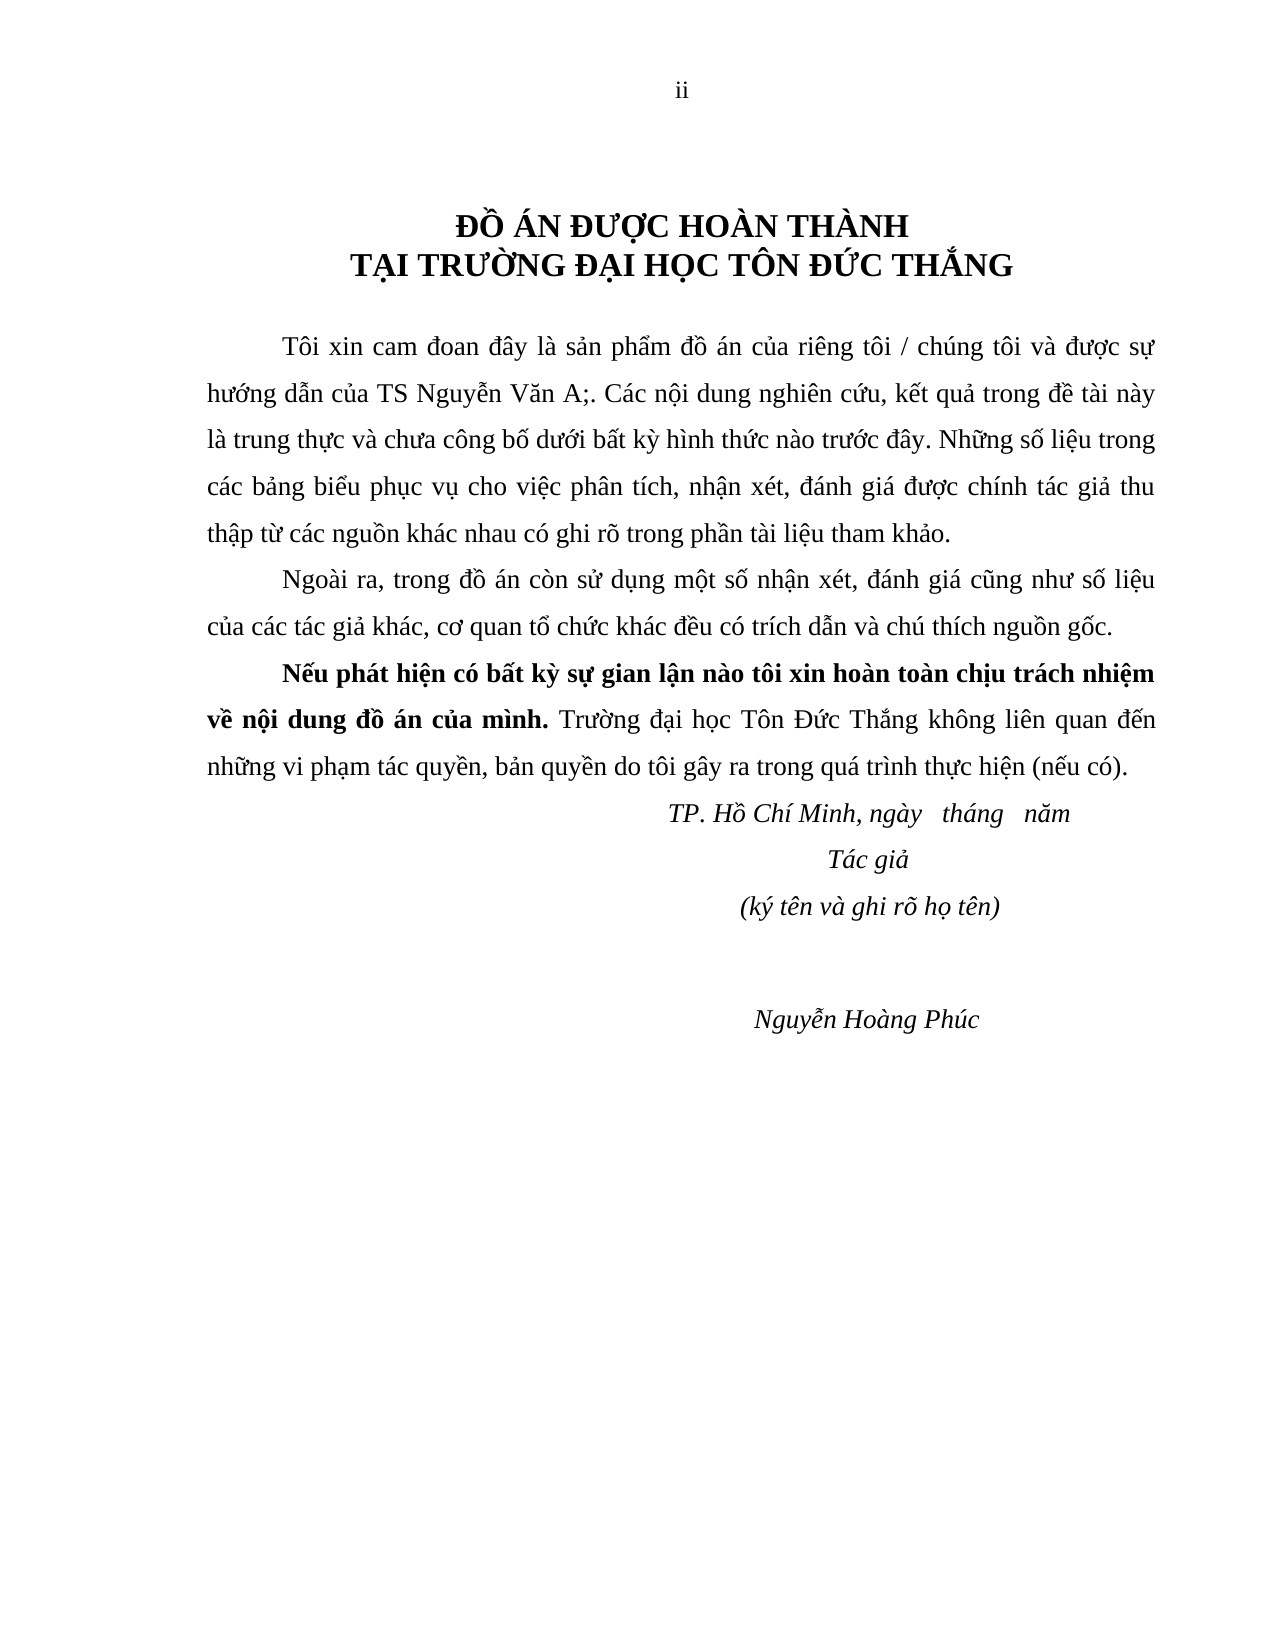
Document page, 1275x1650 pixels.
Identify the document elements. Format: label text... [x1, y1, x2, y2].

text Tôi xin cam đoan đây là sản phẩm đồ án của riêng tôi / chúng tôi và được sự hướng dẫn của TS Nguyễn Văn A;. Các nội dung nghiên cứu, kết quả trong đề tài này là trung thực và chưa công bố dưới bất kỳ hình thức nào trước đây. Những số liệu trong các bảng biểu phục vụ cho việc phân tích, nhận xét, đánh giá được chính tác giả thu thập từ các nguồn khác nhau có ghi rõ trong phần tài liệu tham khảo. [207, 330, 1157, 548]
text ĐỒ ÁN ĐƯỢC HOÀN THÀNH [207, 207, 1157, 245]
text TẠI TRƯỜNG ĐẠI HỌC TÔN ĐỨC THẮNG [207, 245, 1157, 283]
text Nguyễn Hoàng Phúc [207, 1003, 1157, 1034]
text Tác giả [582, 843, 1157, 874]
text (ký tên và ghi rõ họ tên) [207, 890, 1157, 921]
text Ngoài ra, trong đồ án còn sử dụng một số nhận xét, đánh giá cũng như số liệu của các tác giả khác, cơ quan tổ chức khác đều có trích dẫn và chú thích nguồn gốc. [207, 563, 1157, 641]
text Nếu phát hiện có bất kỳ sự gian lận nào tôi xin hoàn toàn chịu trách nhiệm về nội dung đồ án của mình. Trường đại học Tôn Đức Thắng không liên quan đến những vi phạm tác quyền, bản quyền do tôi gây ra trong quá trình thực hiện (nếu có). [207, 657, 1157, 781]
text TP. Hồ Chí Minh, ngày tháng năm [582, 797, 1157, 828]
